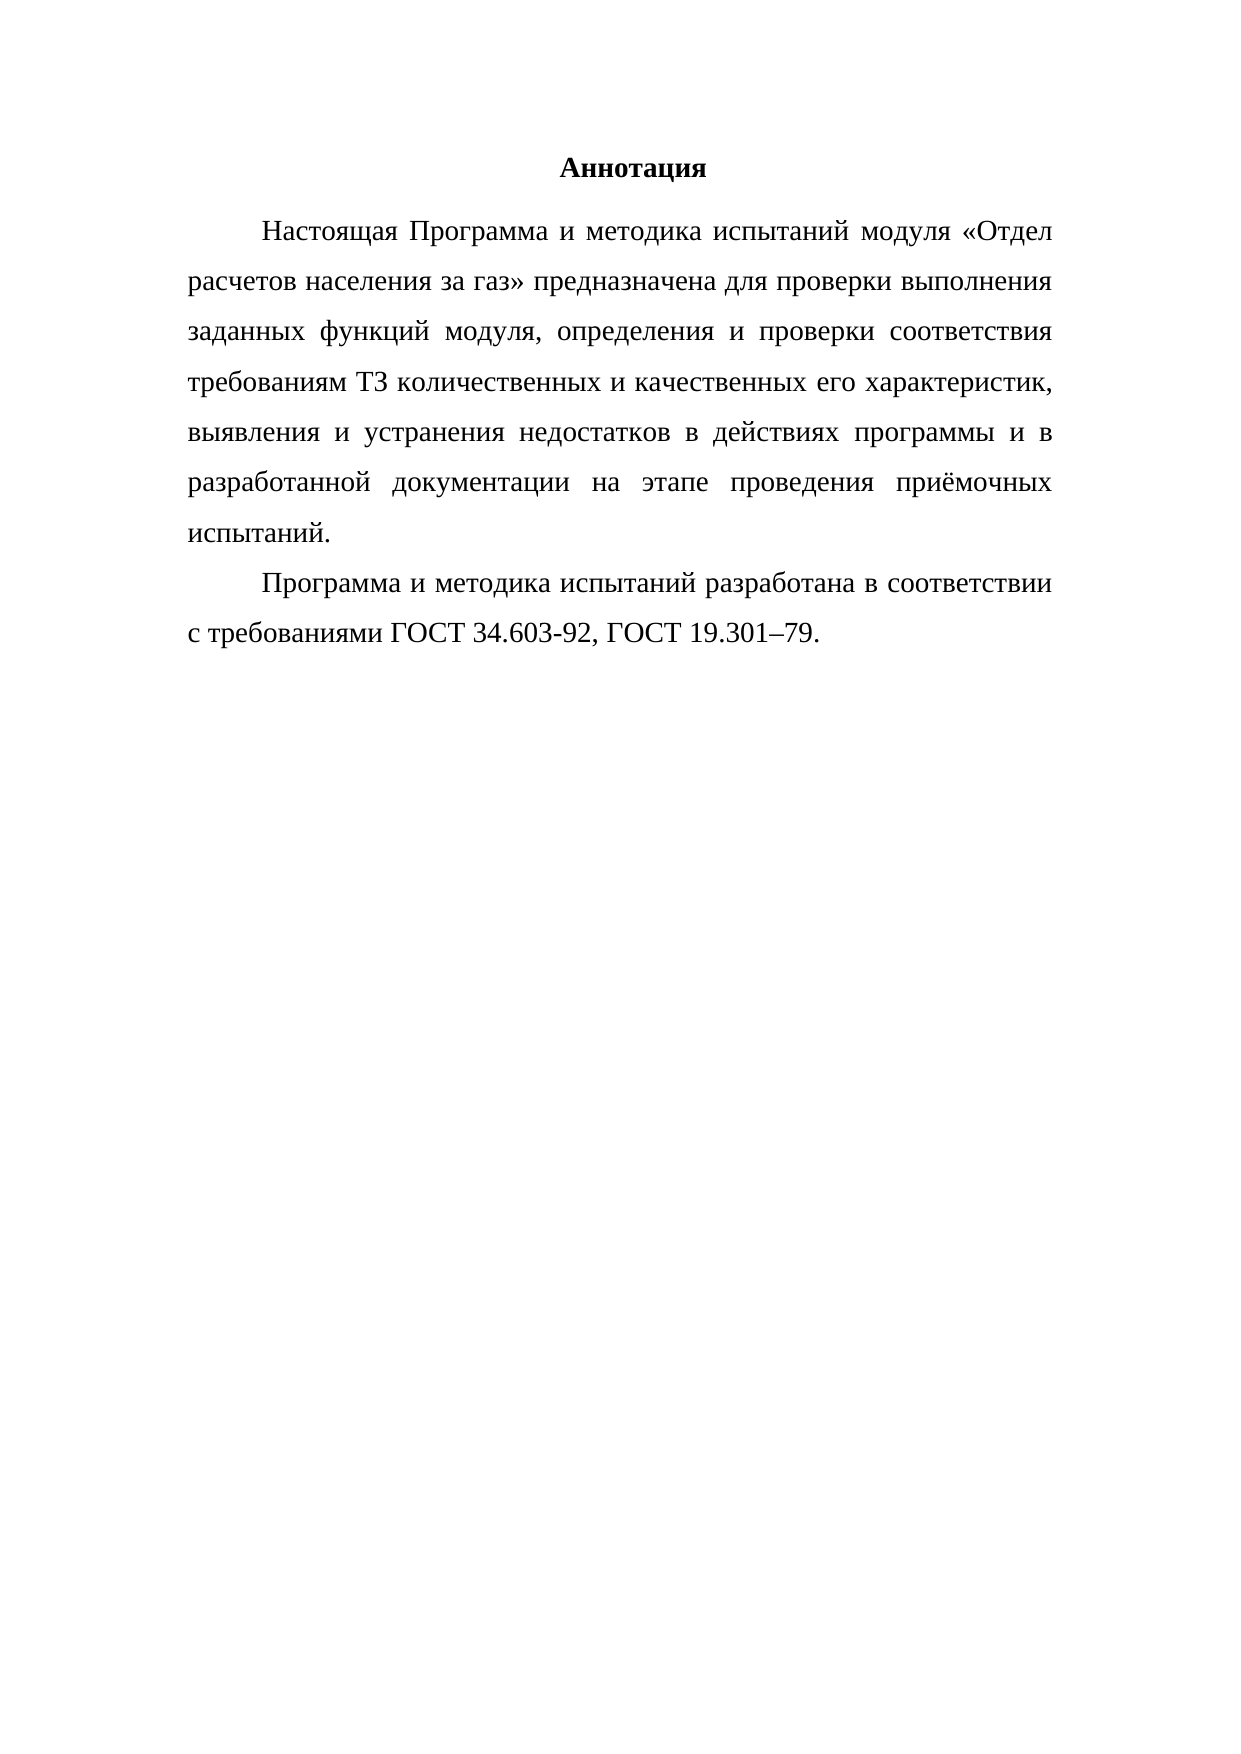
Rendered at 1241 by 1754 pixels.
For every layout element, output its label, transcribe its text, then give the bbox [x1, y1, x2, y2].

text Программа и методика испытаний разработана в соответствии с требованиями ГОСТ 34.603-92, ГОСТ 19.301–79. [187, 565, 1053, 649]
text Настоящая Программа и методика испытаний модуля «Отдел расчетов населения за газ» предназначена для проверки выполнения заданных функций модуля, определения и проверки соответствия требованиям ТЗ количественных и качественных его характеристик, выявления и устранения недостатков в действиях программы и в разработанной документации на этапе проведения приёмочных испытаний. [187, 213, 1053, 548]
text Аннотация [187, 150, 1053, 183]
